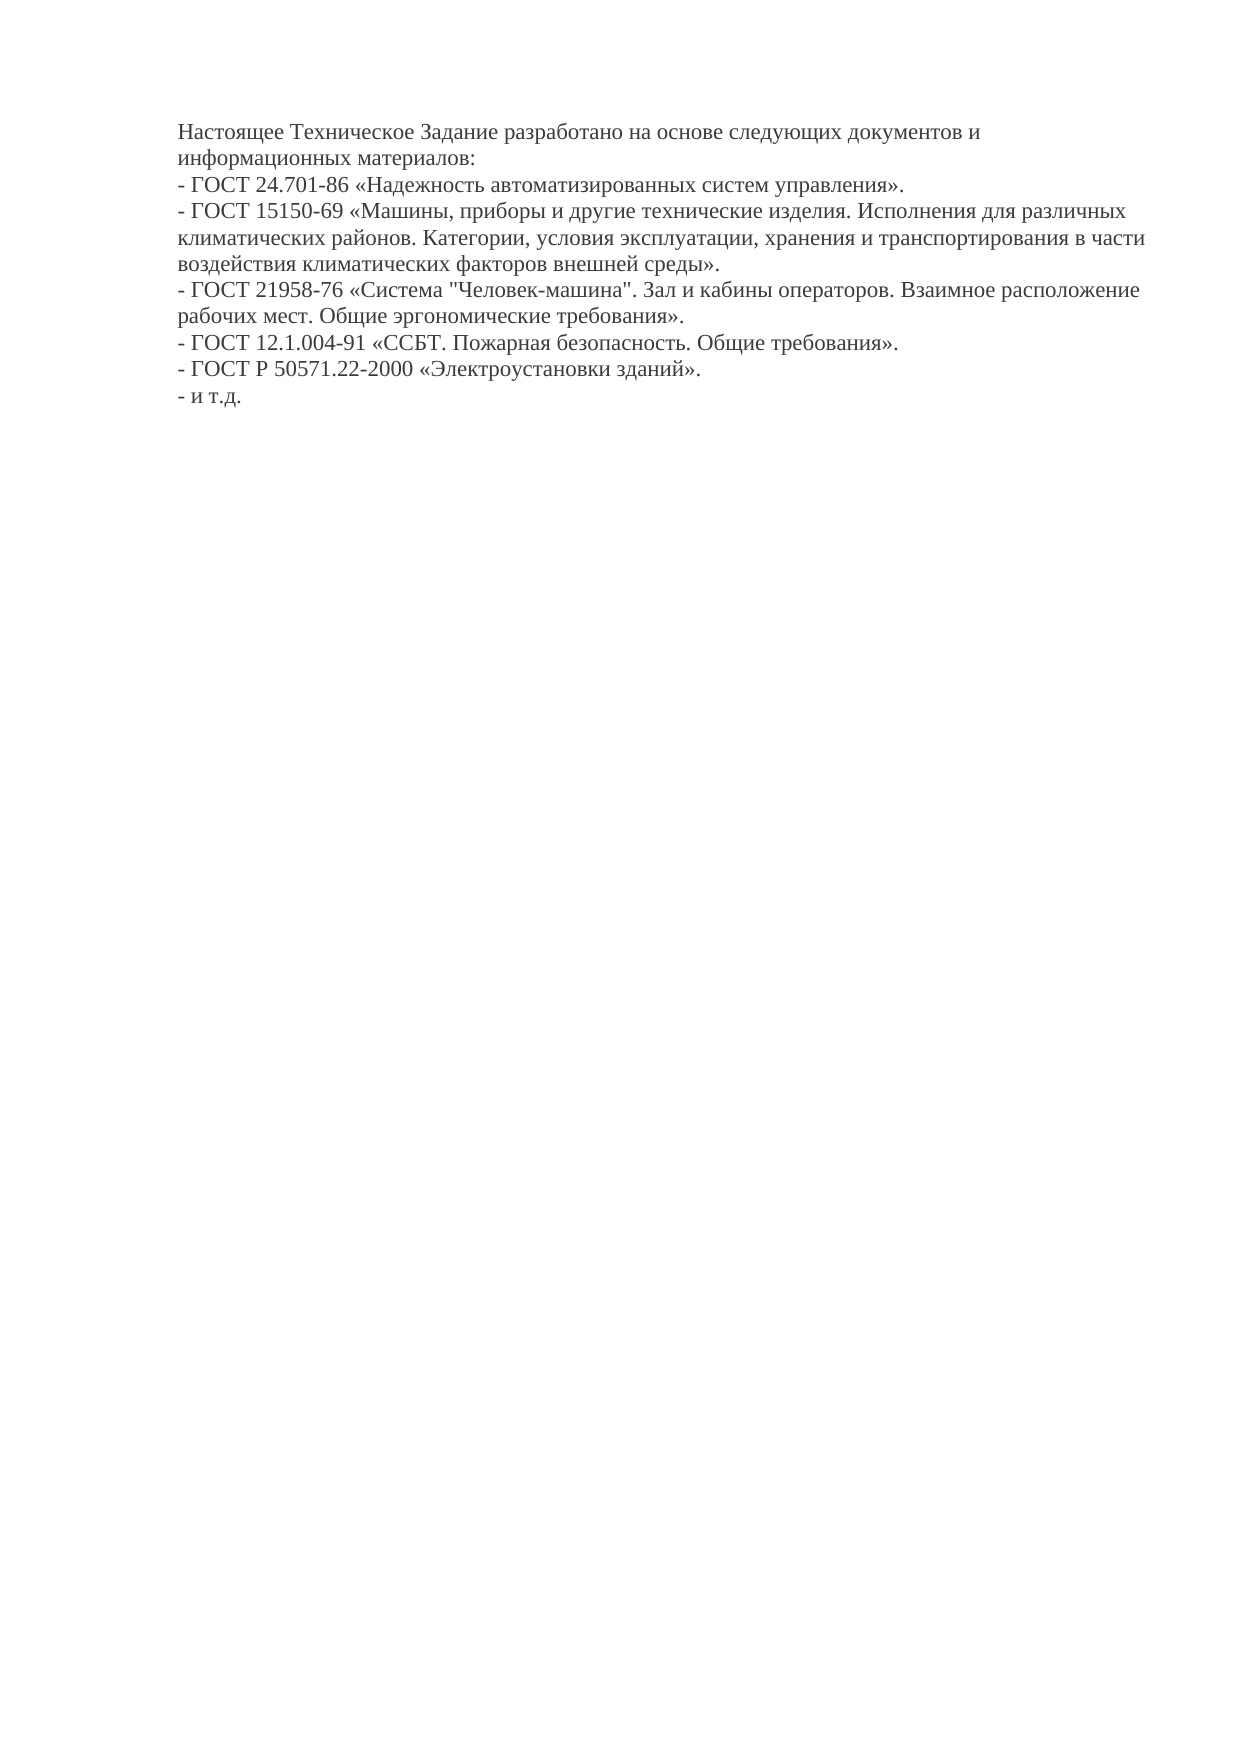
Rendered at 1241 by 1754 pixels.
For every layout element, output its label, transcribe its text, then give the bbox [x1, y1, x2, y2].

text Настоящее Техническое Задание разработано на основе следующих документов и информационных материалов: - ГОСТ 24.701-86 «Надежность автоматизированных систем управления». - ГОСТ 15150-69 «Машины, приборы и другие технические изделия. Исполнения для различных климатических районов. Категории, условия эксплуатации, хранения и транспортирования в части воздействия климатических факторов внешней среды». - ГОСТ 21958-76 «Система "Человек-машина". Зал и кабины операторов. Взаимное расположение рабочих мест. Общие эргономические требования». - ГОСТ 12.1.004-91 «ССБТ. Пожарная безопасность. Общие требования». - ГОСТ Р 50571.22-2000 «Электроустановки зданий». - и т.д. [177, 118, 1152, 408]
